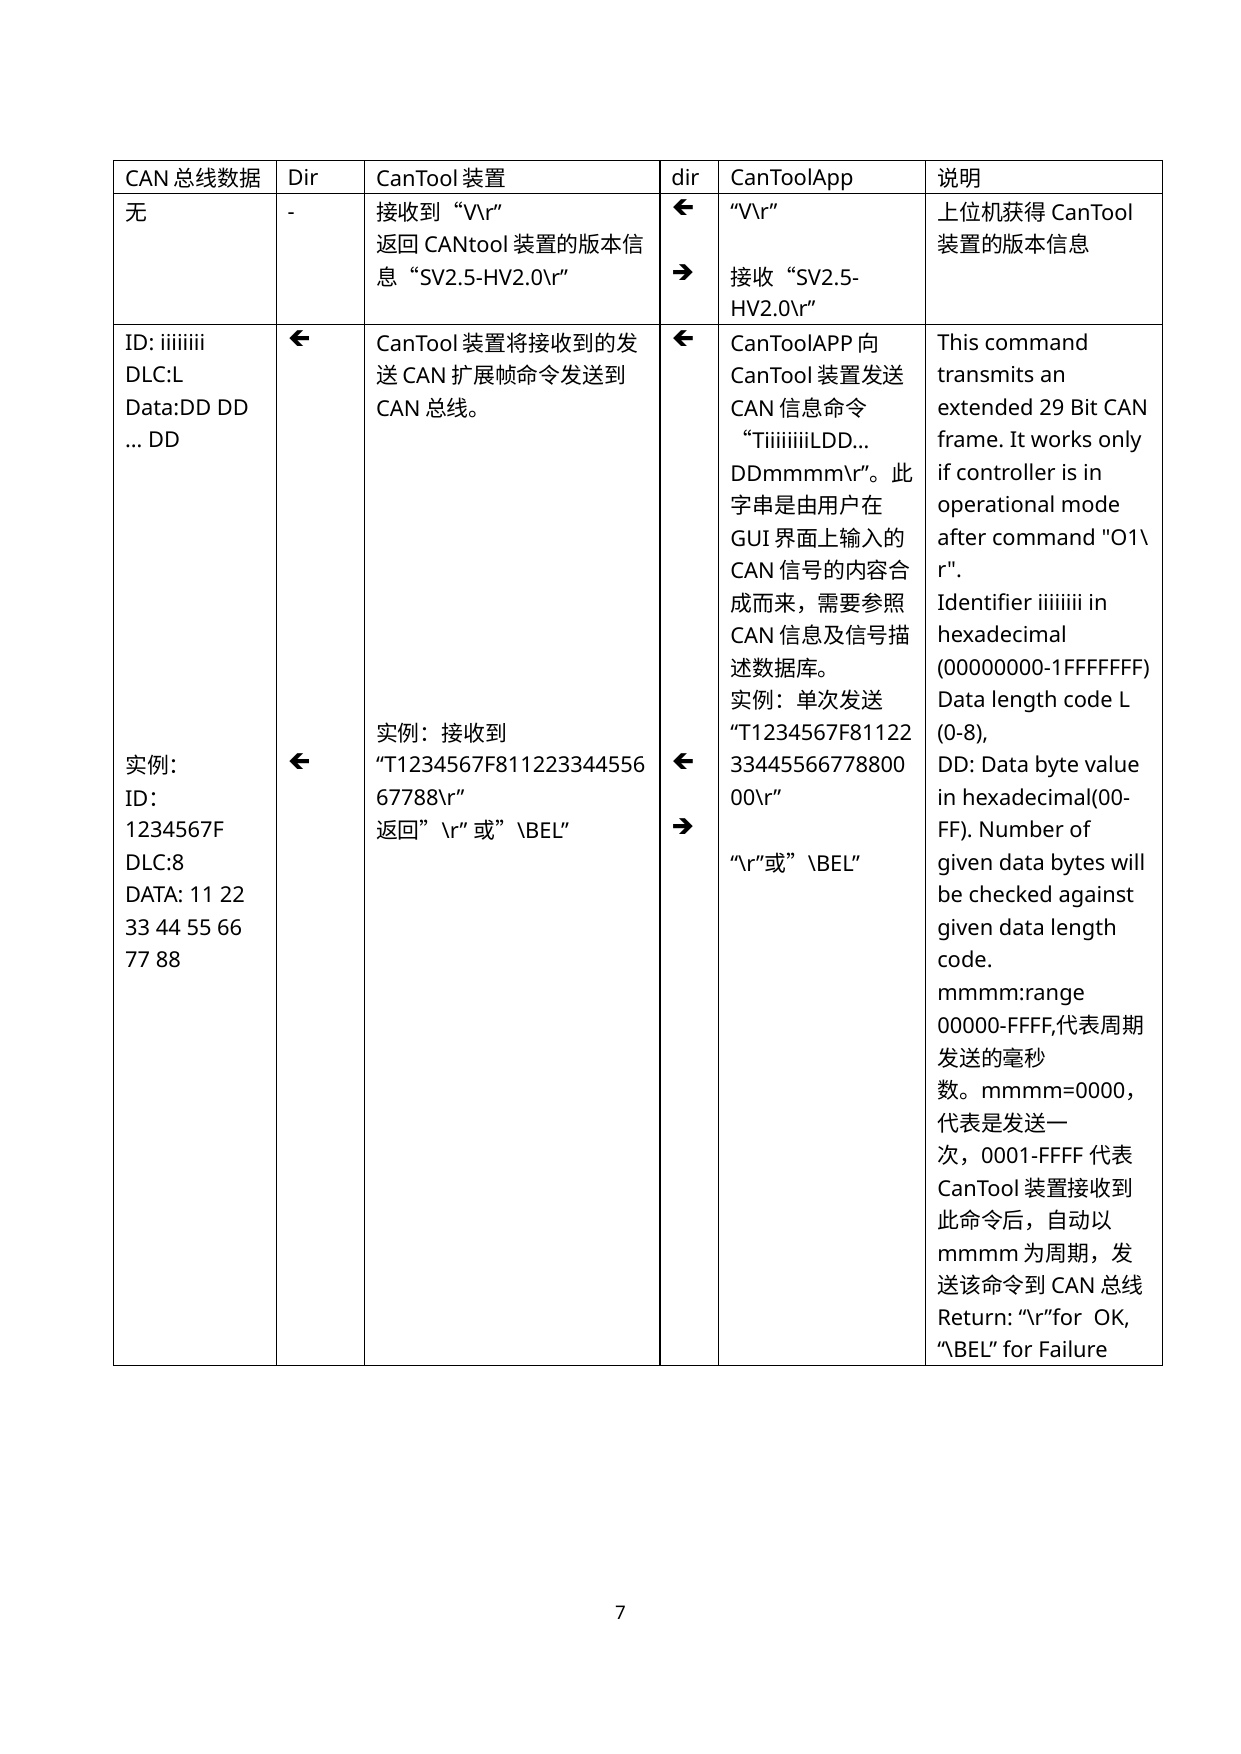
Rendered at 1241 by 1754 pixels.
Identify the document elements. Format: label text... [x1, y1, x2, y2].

table_cell “V\r” 接收“SV2.5-HV2.0\r” [719, 194, 925, 324]
table_cell This command transmits an extended 29 Bit CAN frame. It works only if controller is in operational mode after command "O1\r". Identifier iiiiiiii in hexadecimal (00000000-1FFFFFFF) Data length code L (0-8), DD: Data byte value in hexadecimal(00-FF). Number of given data bytes will be checked against given data length code. mmmm:range 00000-FFFF,代表周期发送的毫秒数。mmmm=0000，代表是发送一次，0001-FFFF 代表CanTool装置接收到此命令后，自动以mmmm为周期，发送该命令到CAN总线 Return: “\r”for OK, “\BEL” for Failure [926, 325, 1162, 1365]
table_header CAN总线数据 [114, 161, 276, 193]
table_cell CanTool装置将接收到的发送CAN扩展帧命令发送到CAN总线。 实例：接收到 “T1234567F81122334455667788\r” 返回”\r” 或”\BEL” [365, 325, 659, 1365]
table_header 说明 [926, 161, 1162, 193]
table_cell [661, 194, 718, 324]
table_cell 上位机获得CanTool装置的版本信息 [926, 194, 1162, 324]
table_cell [661, 325, 718, 1365]
table_cell - [277, 194, 364, 324]
table_cell [277, 325, 364, 1365]
table_cell 接收到“V\r” 返回CANtool装置的版本信息“SV2.5-HV2.0\r” [365, 194, 659, 324]
table_header dir [661, 161, 718, 193]
table_header CanToolApp [719, 161, 925, 193]
table_cell 无 [114, 194, 276, 324]
table_header Dir [277, 161, 364, 193]
table_cell CanToolAPP向CanTool装置发送CAN信息命令“TiiiiiiiiLDD…DDmmmm\r”。此字串是由用户在GUI界面上输入的CAN信号的内容合成而来，需要参照CAN信息及信号描述数据库。 实例：单次发送 “T1234567F811223344556677880000\r” “\r”或”\BEL” [719, 325, 925, 1365]
table_header CanTool装置 [365, 161, 659, 193]
table_cell ID: iiiiiiii DLC:L Data:DD DD … DD 实例： ID：1234567F DLC:8 DATA: 11 22 33 44 55 66 77 88 [114, 325, 276, 1365]
